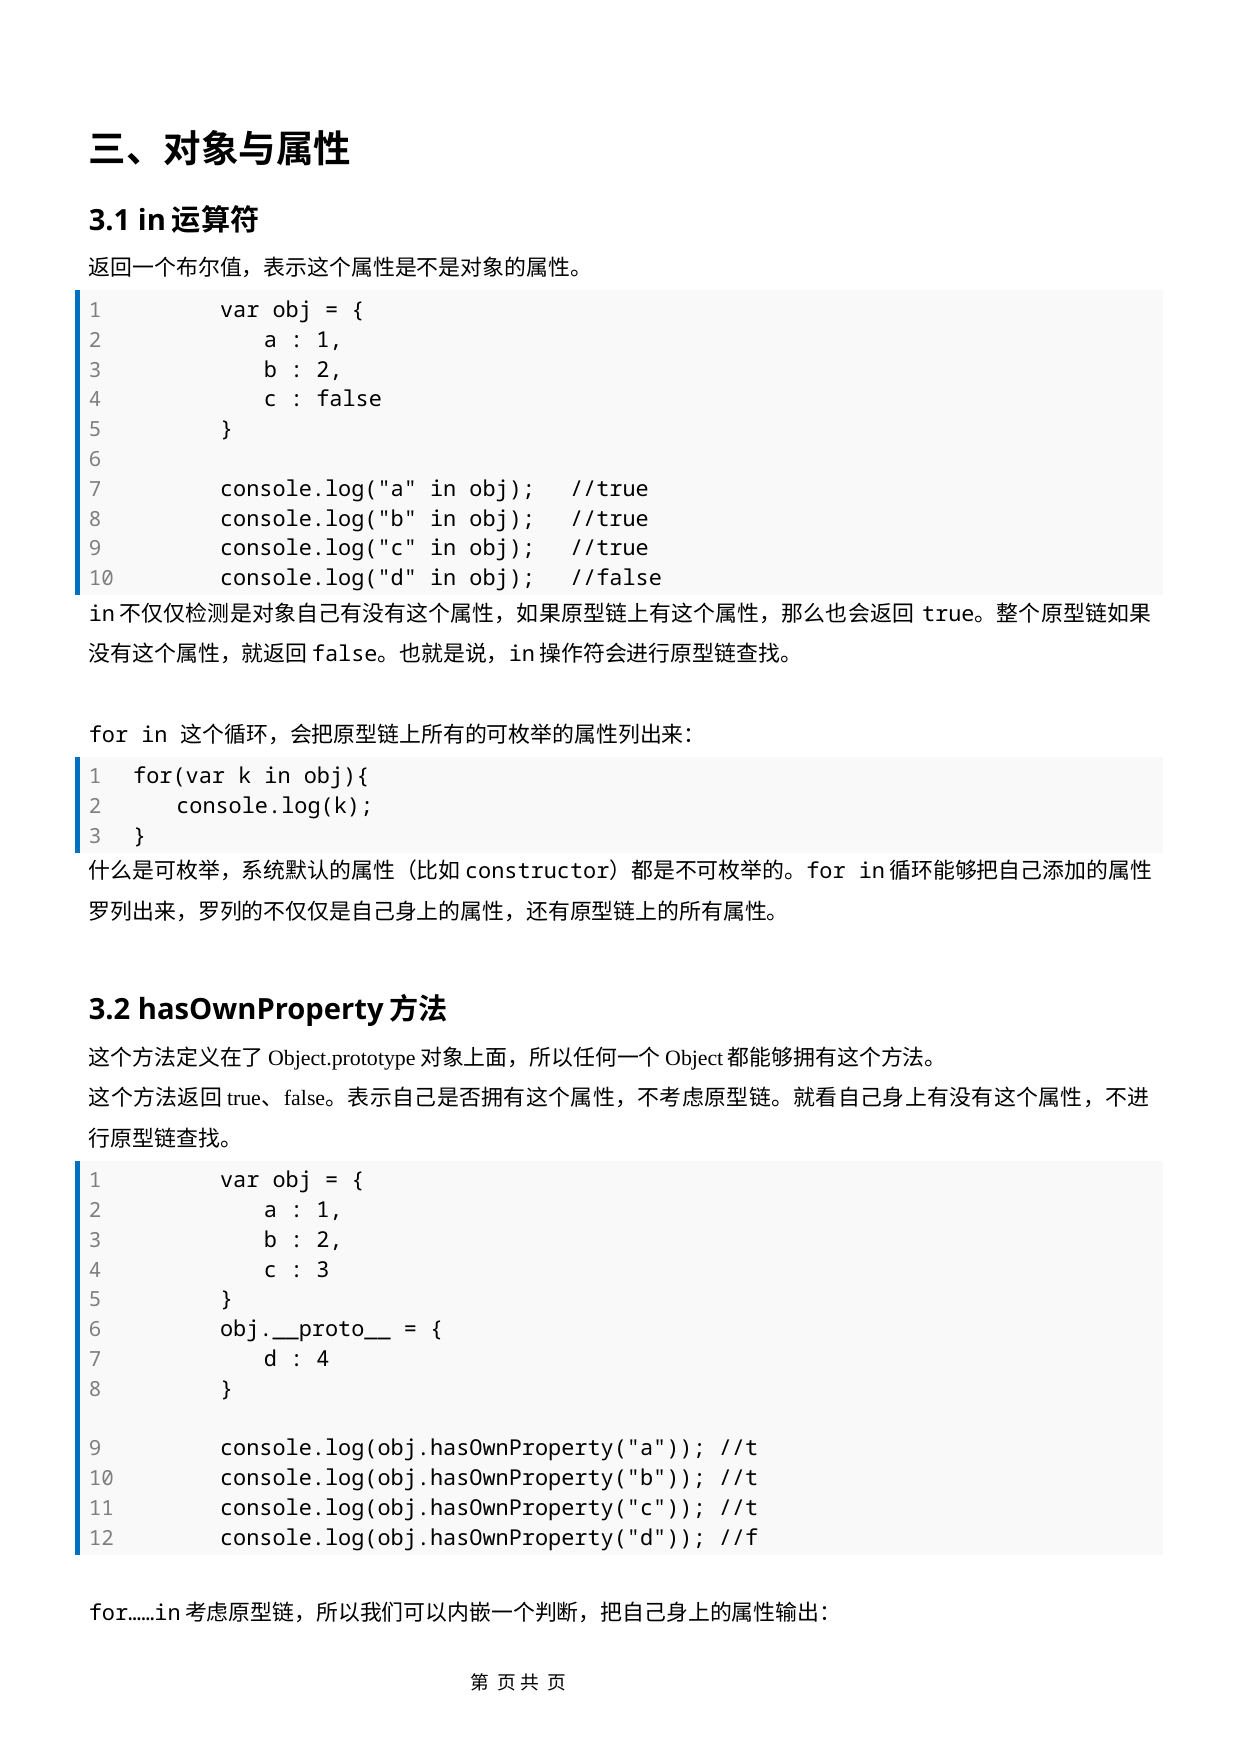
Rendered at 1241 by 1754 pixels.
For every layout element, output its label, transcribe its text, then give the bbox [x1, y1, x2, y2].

table_header var obj = { a : 1, b : 2, c : false } console.log("a" in obj); //true console.log("b" in obj); //true console.log("c" in obj); //true console.log("d" in obj); //false [80, 290, 1163, 595]
subtitle 3.2 hasOwnProperty方法 [88, 974, 1152, 1039]
text 返回一个布尔值，表示这个属性是不是对象的属性。 [88, 250, 1152, 282]
text 这个方法返回true、false。表示自己是否拥有这个属性，不考虑原型链。就看自己身上有没有这个属性，不进行原型链查找。 [88, 1079, 1152, 1153]
table_header for(var k in obj){ console.log(k); } [80, 757, 1163, 853]
text for……in考虑原型链，所以我们可以内嵌一个判断，把自己身上的属性输出： [88, 1595, 1152, 1627]
subtitle 3.1 in运算符 [88, 185, 1152, 250]
text 这个方法定义在了Object.prototype对象上面，所以任何一个Object都能够拥有这个方法。 [88, 1039, 1152, 1072]
text 什么是可枚举，系统默认的属性（比如constructor）都是不可枚举的。for in循环能够把自己添加的属性罗列出来，罗列的不仅仅是自己身上的属性，还有原型链上的所有属性。 [88, 853, 1152, 926]
subtitle 三、对象与属性 [88, 113, 1152, 178]
table_header var obj = { a : 1, b : 2, c : 3 } obj.__proto__ = { d : 4 } console.log(obj.hasOwnProperty("a")); //t console.log(obj.hasOwnProperty("b")); //t console.log(obj.hasOwnProperty("c")); //t console.log(obj.hasOwnProperty("d")); //f [80, 1161, 1163, 1555]
text in不仅仅检测是对象自己有没有这个属性，如果原型链上有这个属性，那么也会返回true。整个原型链如果没有这个属性，就返回false。也就是说，in操作符会进行原型链查找。 [88, 595, 1152, 668]
text for in 这个循环，会把原型链上所有的可枚举的属性列出来： [88, 716, 1152, 749]
